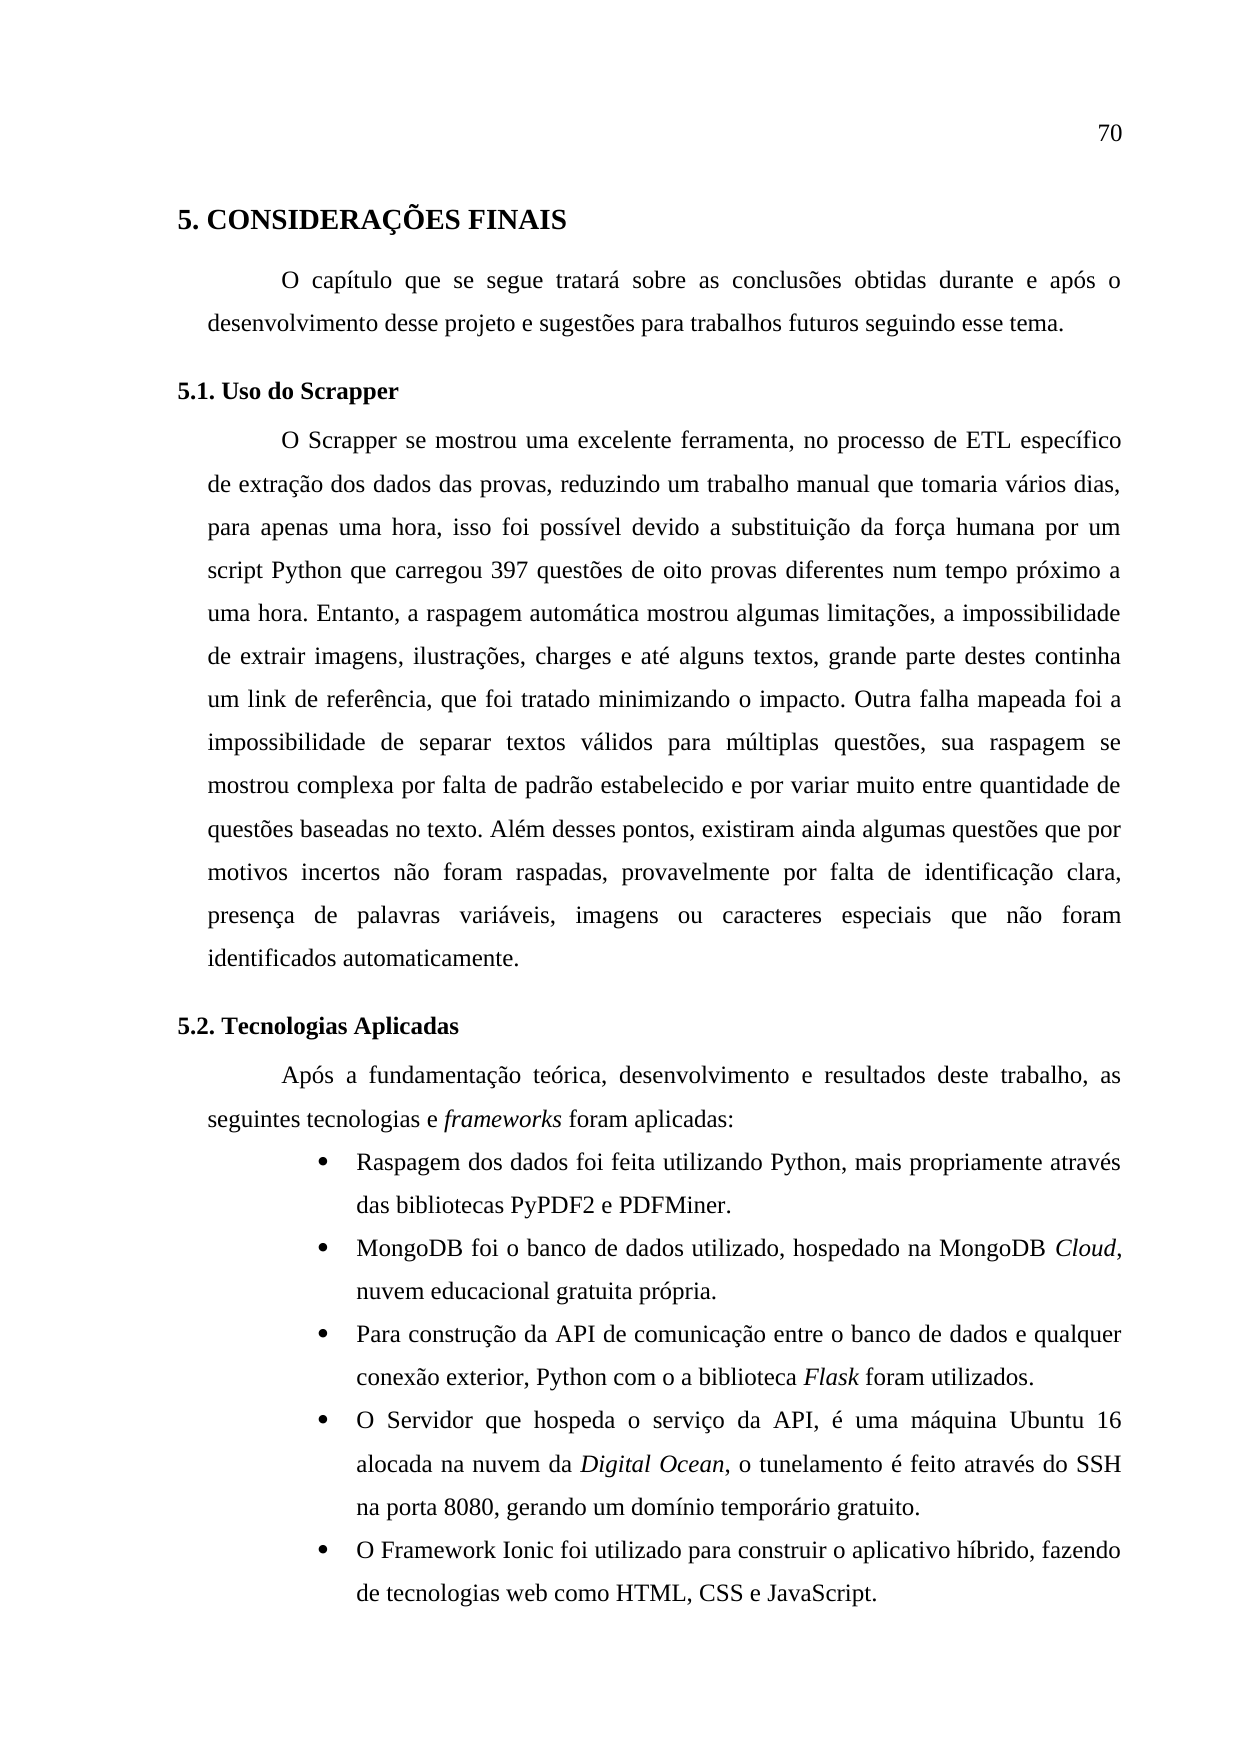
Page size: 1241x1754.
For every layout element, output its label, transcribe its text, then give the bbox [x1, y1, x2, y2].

subtitle 5.2. Tecnologias Aplicadas [177, 1011, 1122, 1040]
subtitle 5.1. Uso do Scrapper [177, 376, 1122, 405]
list Raspagem dos dados foi feita utilizando Python, mais propriamente através das bibliotecas PyPDF2 e PDFMiner. [319, 1147, 1122, 1219]
subtitle 5. CONSIDERAÇÕES FINAIS [177, 202, 1122, 236]
list O Framework Ionic foi utilizado para construir o aplicativo híbrido, fazendo de tecnologias web como HTML, CSS e JavaScript. [319, 1535, 1122, 1607]
text Após a fundamentação teórica, desenvolvimento e resultados deste trabalho, as seguintes tecnologias e frameworks foram aplicadas: [207, 1061, 1122, 1132]
list MongoDB foi o banco de dados utilizado, hospedado na MongoDB Cloud, nuvem educacional gratuita própria. [319, 1233, 1122, 1305]
list O Servidor que hospeda o serviço da API, é uma máquina Ubuntu 16 alocada na nuvem da Digital Ocean, o tunelamento é feito através do SSH na porta 8080, gerando um domínio temporário gratuito. [319, 1406, 1122, 1521]
text O Scrapper se mostrou uma excelente ferramenta, no processo de ETL específico de extração dos dados das provas, reduzindo um trabalho manual que tomaria vários dias, para apenas uma hora, isso foi possível devido a substituição da força humana por um script Python que carregou 397 questões de oito provas diferentes num tempo próximo a uma hora. Entanto, a raspagem automática mostrou algumas limitações, a impossibilidade de extrair imagens, ilustrações, charges e até alguns textos, grande parte destes continha um link de referência, que foi tratado minimizando o impacto. Outra falha mapeada foi a impossibilidade de separar textos válidos para múltiplas questões, sua raspagem se mostrou complexa por falta de padrão estabelecido e por variar muito entre quantidade de questões baseadas no texto. Além desses pontos, existiram ainda algumas questões que por motivos incertos não foram raspadas, provavelmente por falta de identificação clara, presença de palavras variáveis, imagens ou caracteres especiais que não foram identificados automaticamente. [207, 426, 1122, 972]
text O capítulo que se segue tratará sobre as conclusões obtidas durante e após o desenvolvimento desse projeto e sugestões para trabalhos futuros seguindo esse tema. [207, 265, 1122, 337]
list Para construção da API de comunicação entre o banco de dados e qualquer conexão exterior, Python com o a biblioteca Flask foram utilizados. [319, 1319, 1122, 1391]
